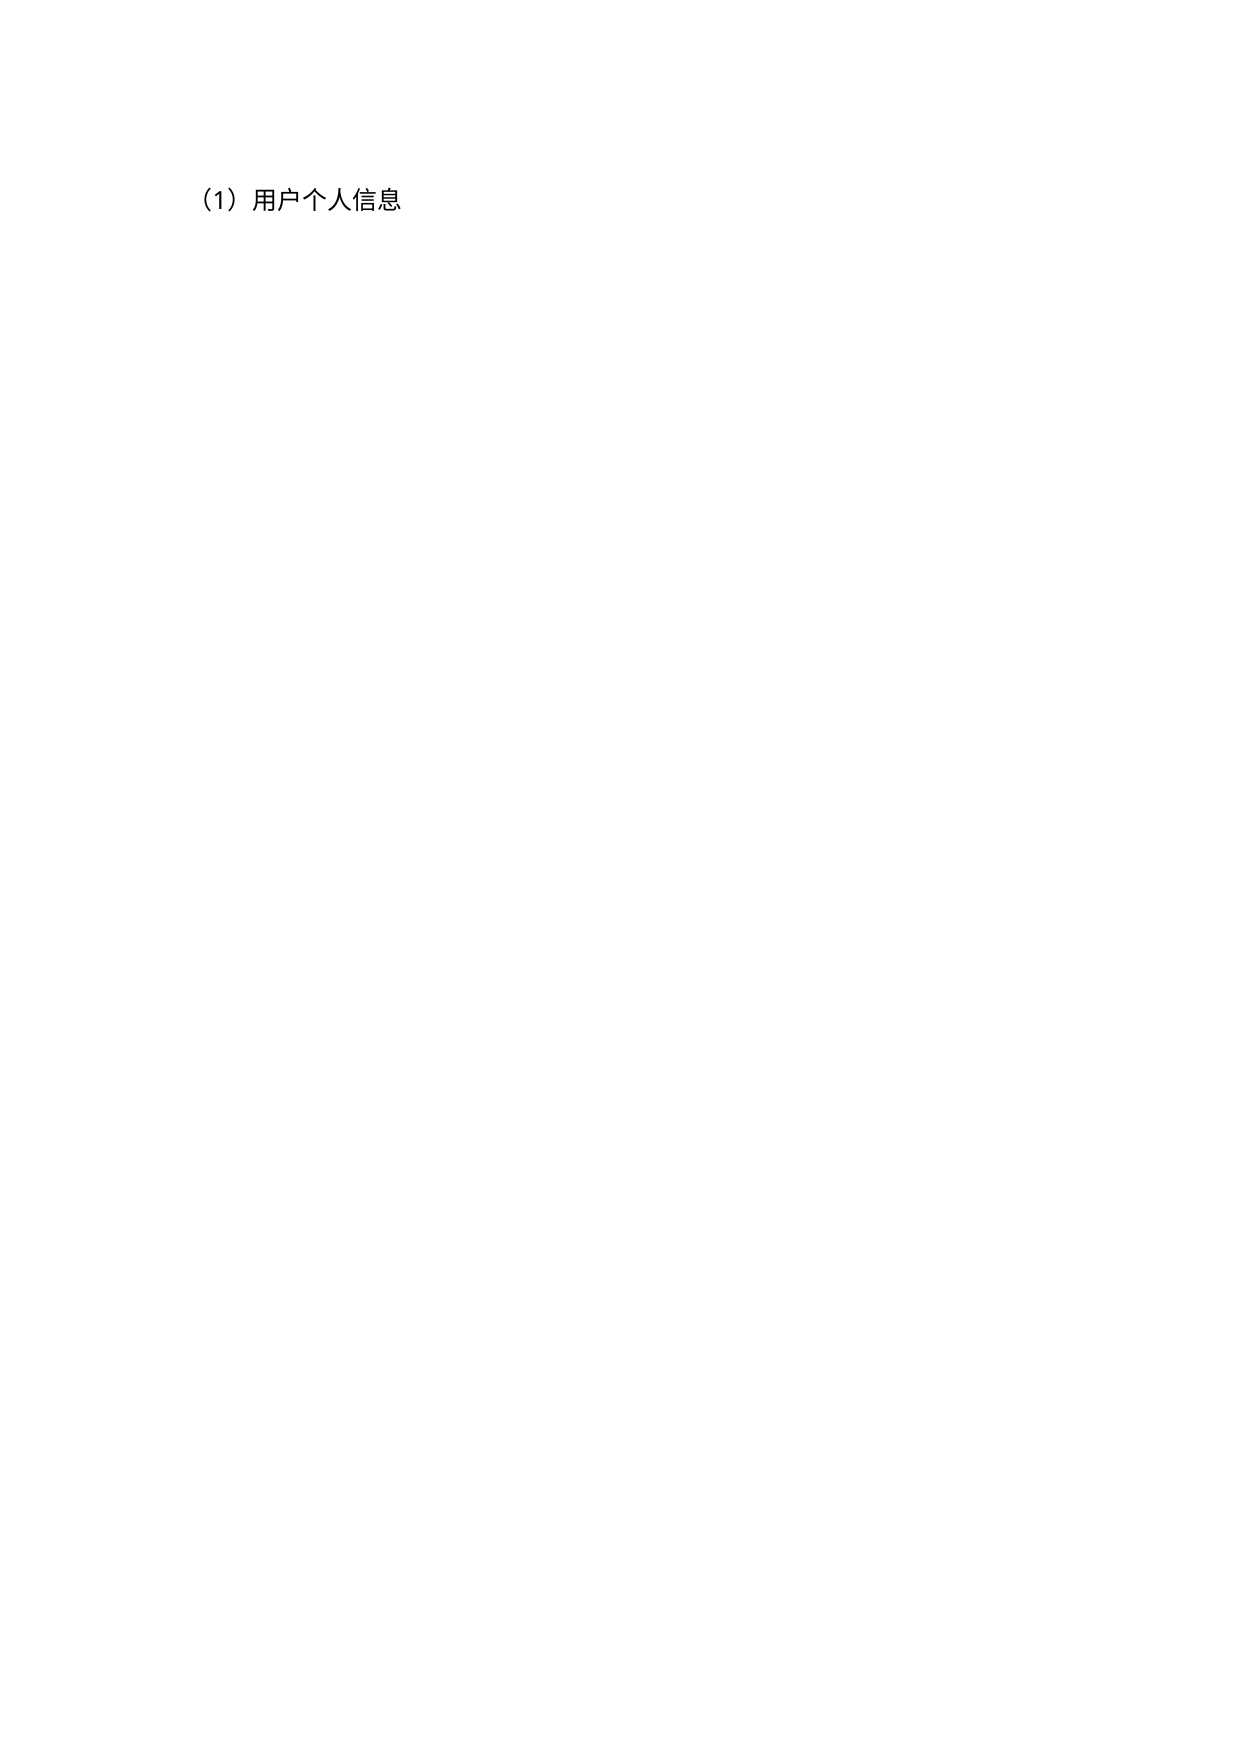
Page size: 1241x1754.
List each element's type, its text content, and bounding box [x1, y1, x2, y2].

list （1）用户个人信息 [187, 180, 1053, 216]
